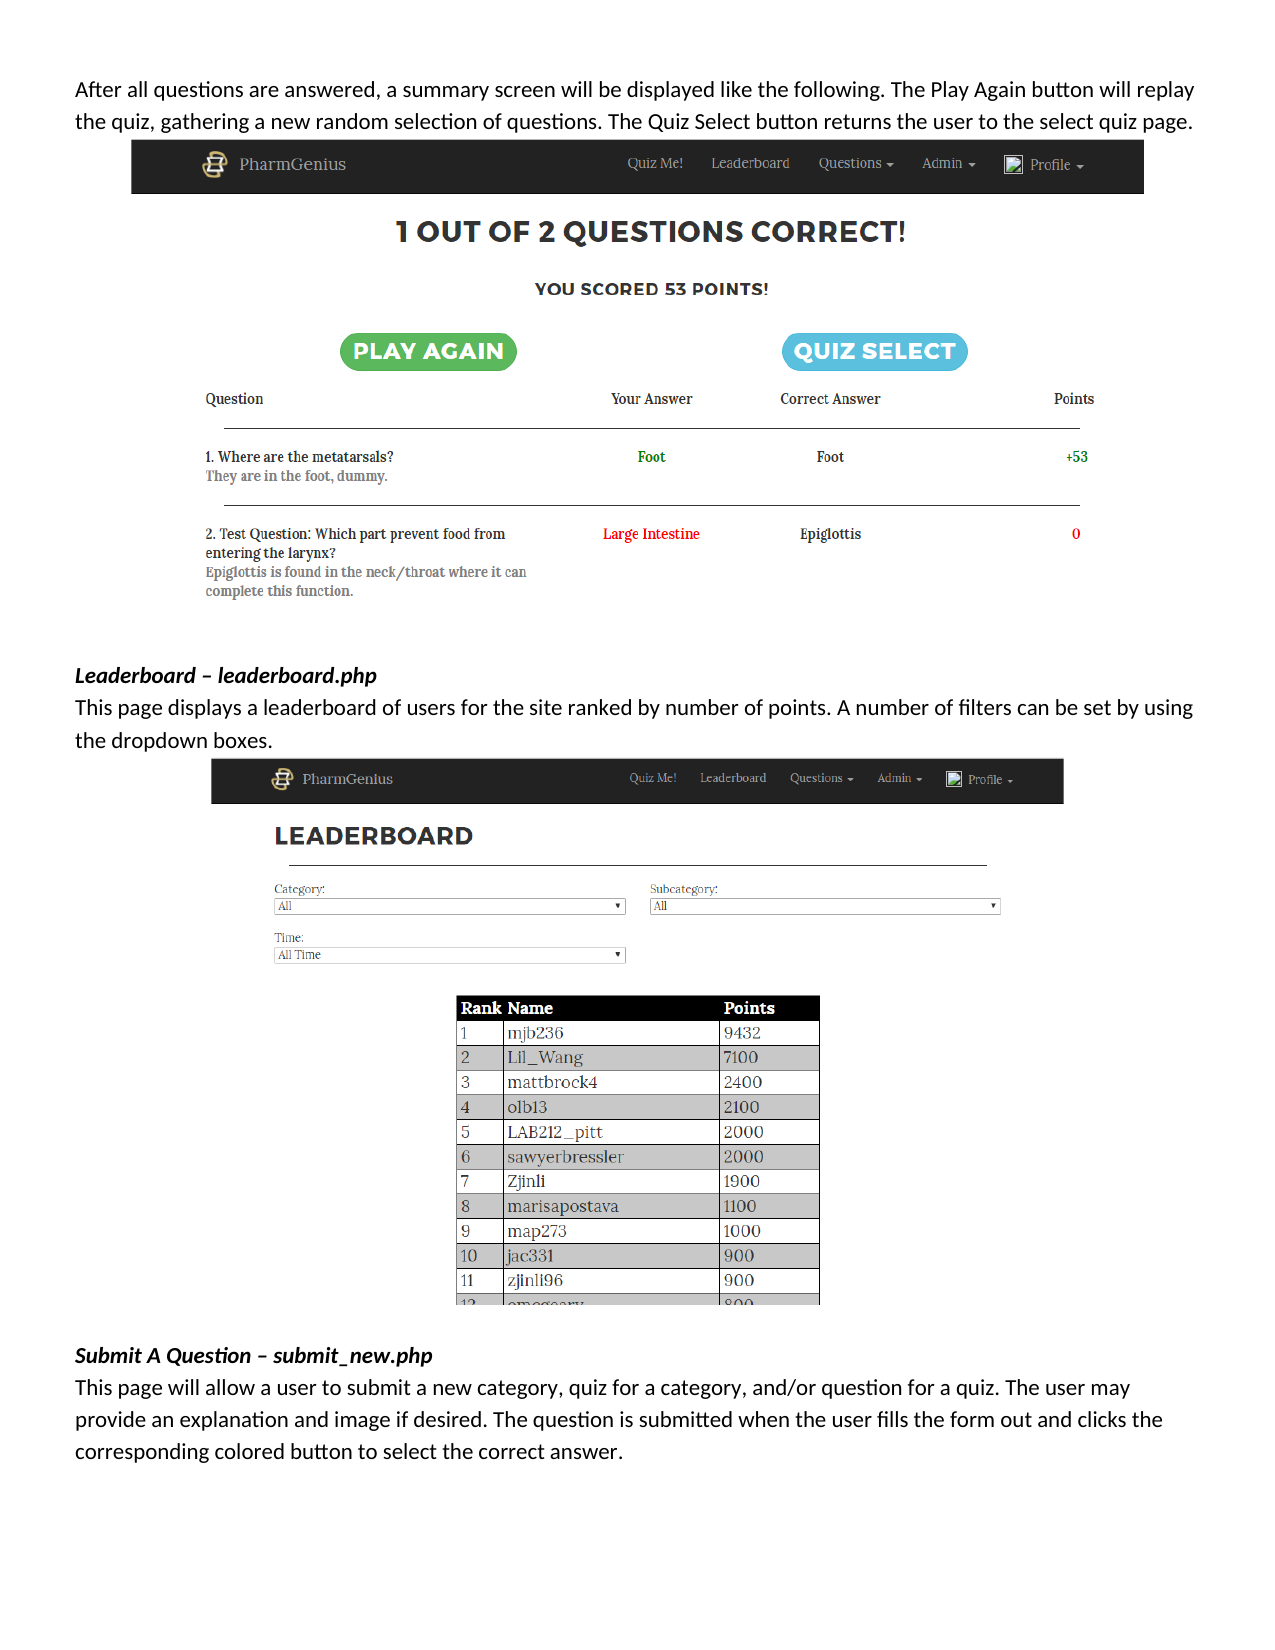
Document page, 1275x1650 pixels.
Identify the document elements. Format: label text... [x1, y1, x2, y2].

text Leaderboard – leaderboard.php [75, 661, 1200, 689]
picture [211, 757, 1064, 1305]
text Submit A Question – submit_new.php [75, 1341, 1200, 1369]
text This page will allow a user to submit a new category, quiz for a category, and/or question for a quiz. The user may provide an explanation and image if desired. The question is submitted when the user fills the form out and clicks the corresponding colored button to select the correct answer. [75, 1373, 1200, 1465]
picture [131, 139, 1144, 626]
text After all questions are answered, a summary screen will be displayed like the following. The Play Again button will replay the quiz, gathering a new random selection of questions. The Quiz Select button returns the user to the select quiz page. [75, 75, 1200, 135]
text This page displays a leaderboard of users for the site ranked by number of points. A number of filters can be set by using the dropdown boxes. [75, 693, 1200, 754]
